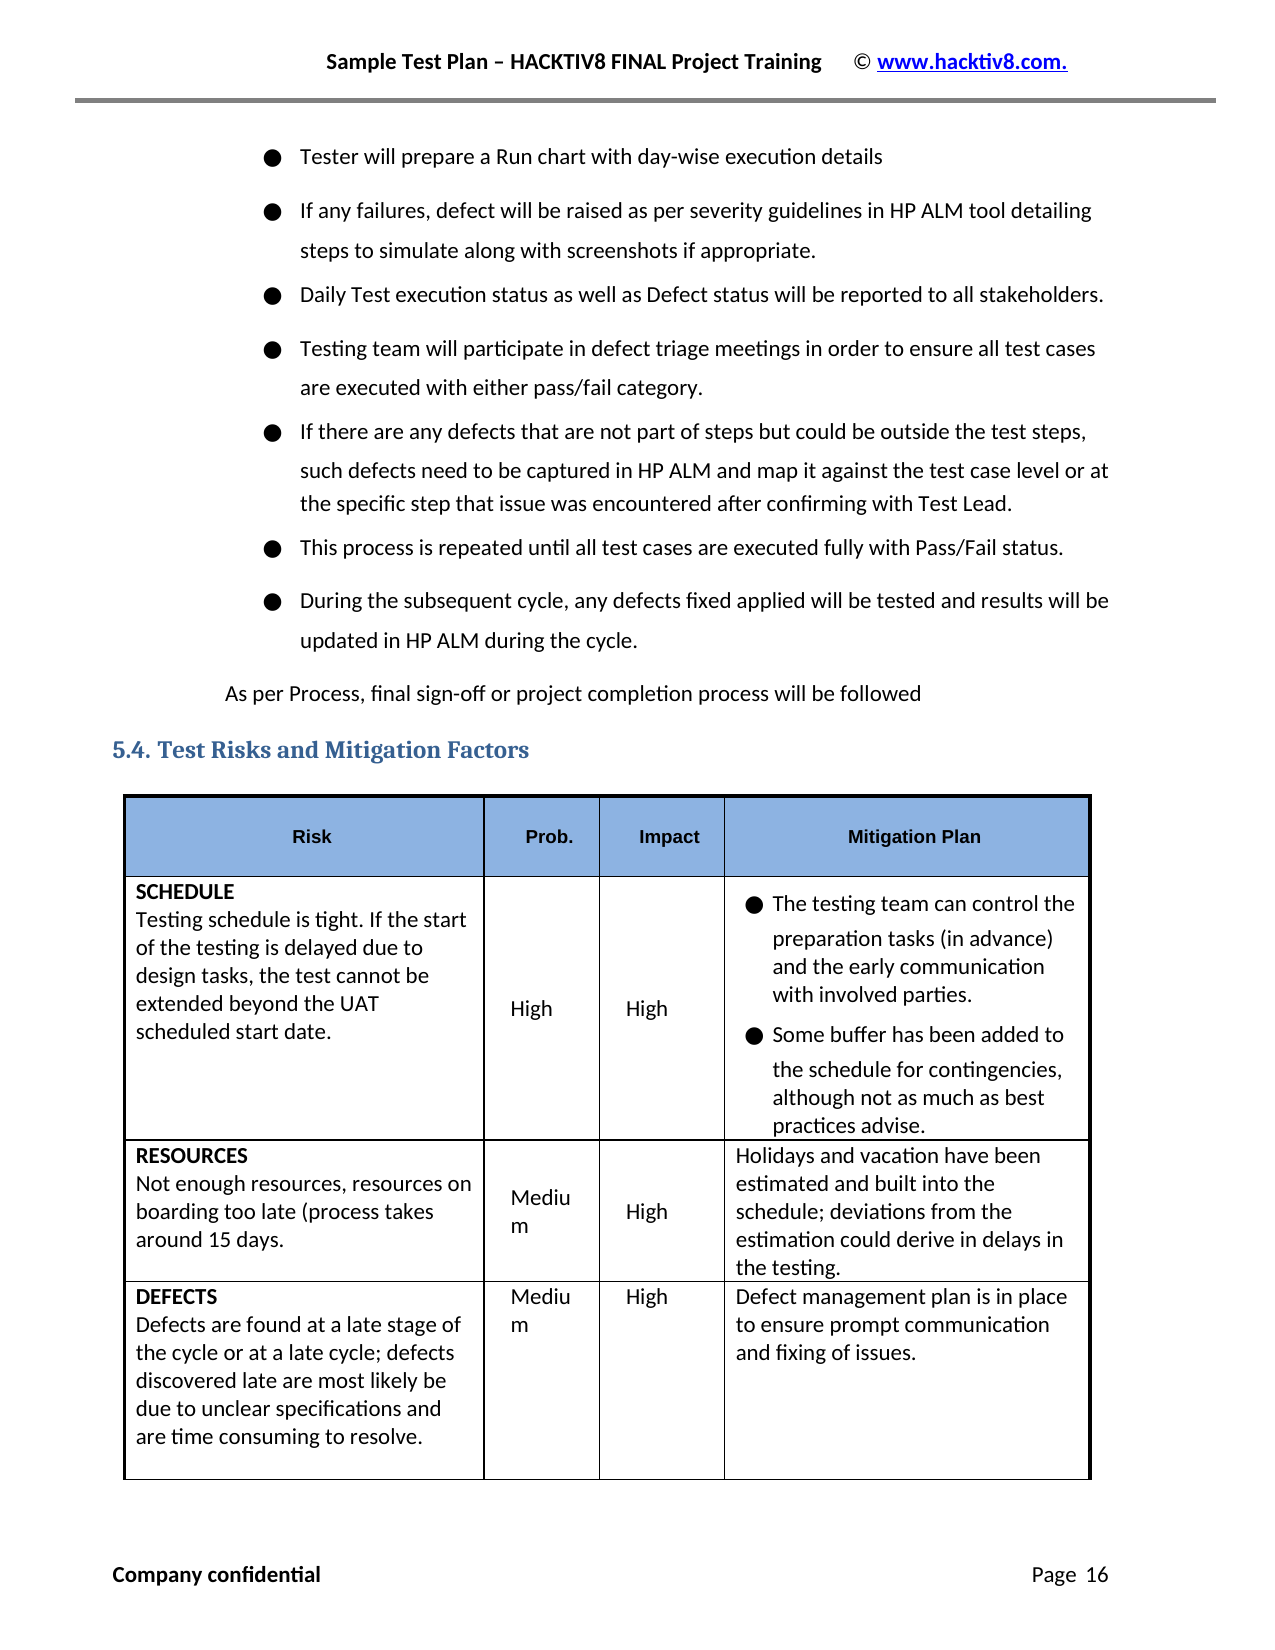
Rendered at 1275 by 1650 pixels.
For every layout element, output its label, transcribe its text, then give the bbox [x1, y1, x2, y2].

table_cell High [600, 1141, 724, 1281]
table_header Prob. [485, 798, 599, 876]
table_cell The testing team can control the preparation tasks (in advance) and the early communication with involved parties. Some buffer has been added to the schedule for contingencies, although not as much as best practices advise. [725, 877, 1088, 1139]
table_cell High [485, 877, 599, 1139]
table_header Impact [600, 798, 724, 876]
list If any failures, defect will be raised as per severity guidelines in HP ALM tool detailing steps to simulate along with screenshots if appropriate. [262, 185, 1125, 264]
list During the subsequent cycle, any defects fixed applied will be tested and results will be updated in HP ALM during the cycle. [262, 575, 1125, 654]
table_cell High [600, 1282, 724, 1478]
list Testing team will participate in defect triage meetings in order to ensure all test cases are executed with either pass/fail category. [262, 322, 1125, 401]
table_header Risk [126, 798, 483, 876]
list Tester will prepare a Run chart with day-wise execution details [262, 131, 1125, 178]
list If there are any defects that are not part of steps but could be outside the test steps, such defects need to be captured in HP ALM and map it against the test case level or at the specific step that issue was encountered after confirming with Test Lead. [262, 405, 1125, 517]
table_cell SCHEDULE Testing schedule is tight. If the start of the testing is delayed due to design tasks, the test cannot be extended beyond the UAT scheduled start date. [126, 877, 483, 1139]
table_cell Medium [485, 1141, 599, 1281]
table_header Mitigation Plan [725, 798, 1088, 876]
table_cell RESOURCES Not enough resources, resources on boarding too late (process takes around 15 days. [126, 1141, 483, 1281]
text As per Process, final sign-off or project completion process will be followed [178, 679, 1125, 707]
subtitle Test Risks and Mitigation Factors [112, 736, 1125, 765]
table_cell Defect management plan is in place to ensure prompt communication and fixing of issues. [725, 1282, 1088, 1478]
table_cell High [600, 877, 724, 1139]
table_cell Medium [485, 1282, 599, 1478]
table_cell Holidays and vacation have been estimated and built into the schedule; deviations from the estimation could derive in delays in the testing. [725, 1141, 1088, 1281]
list Daily Test execution status as well as Defect status will be reported to all stakeholders. [262, 268, 1125, 315]
list This process is repeated until all test cases are executed fully with Pass/Fail status. [262, 521, 1125, 568]
